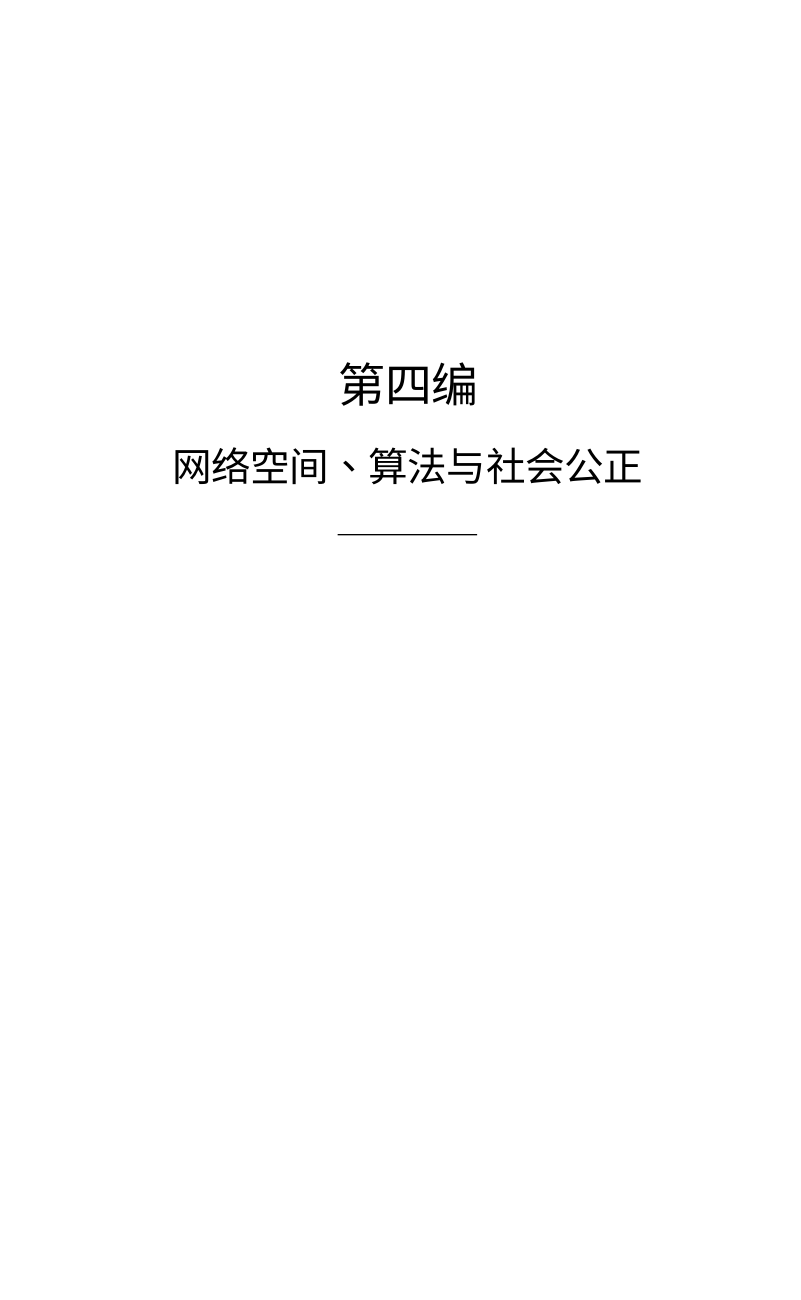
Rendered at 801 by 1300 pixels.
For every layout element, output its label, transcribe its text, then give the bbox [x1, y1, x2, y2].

text 网络空间、算法与社会公正 [172, 442, 680, 492]
text 第四编 [338, 356, 680, 414]
